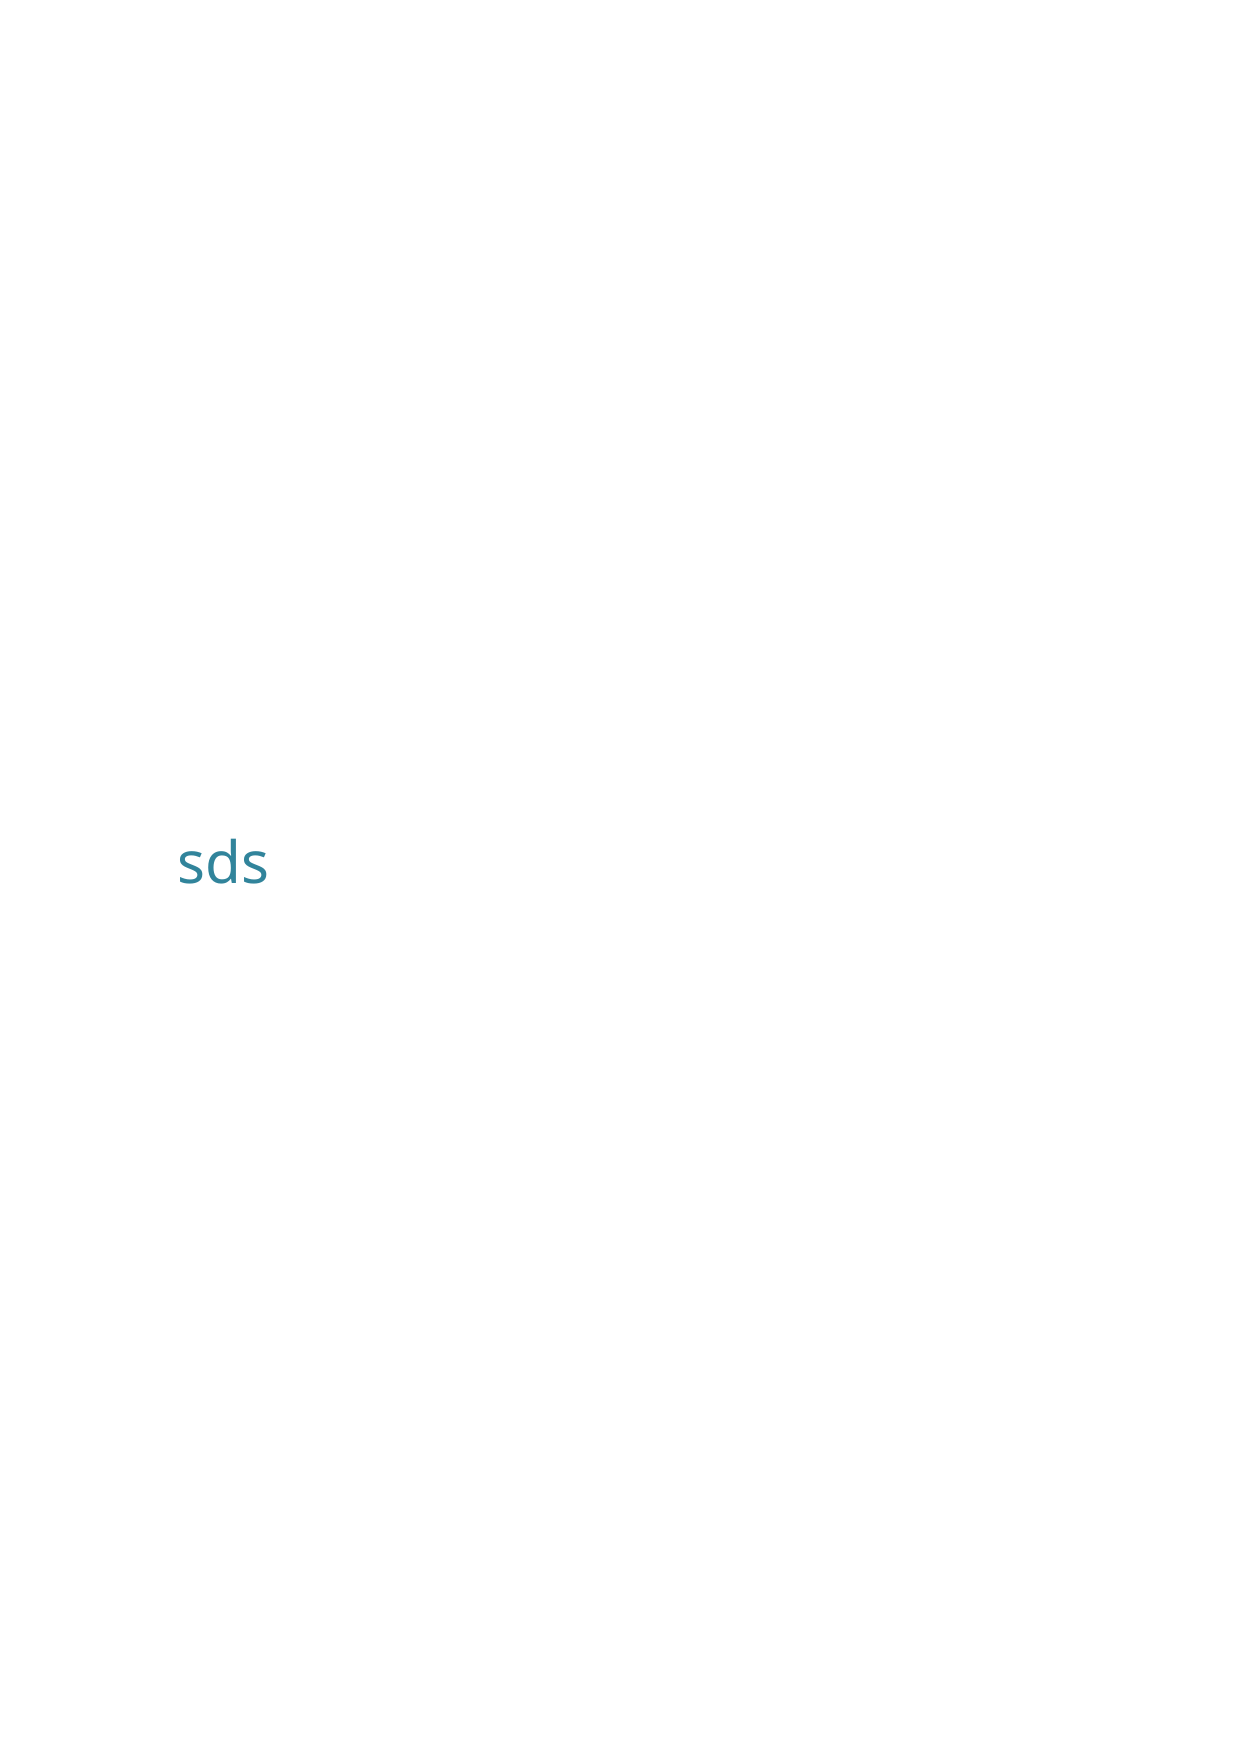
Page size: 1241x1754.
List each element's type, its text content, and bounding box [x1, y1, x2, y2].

text sds [177, 821, 1063, 900]
